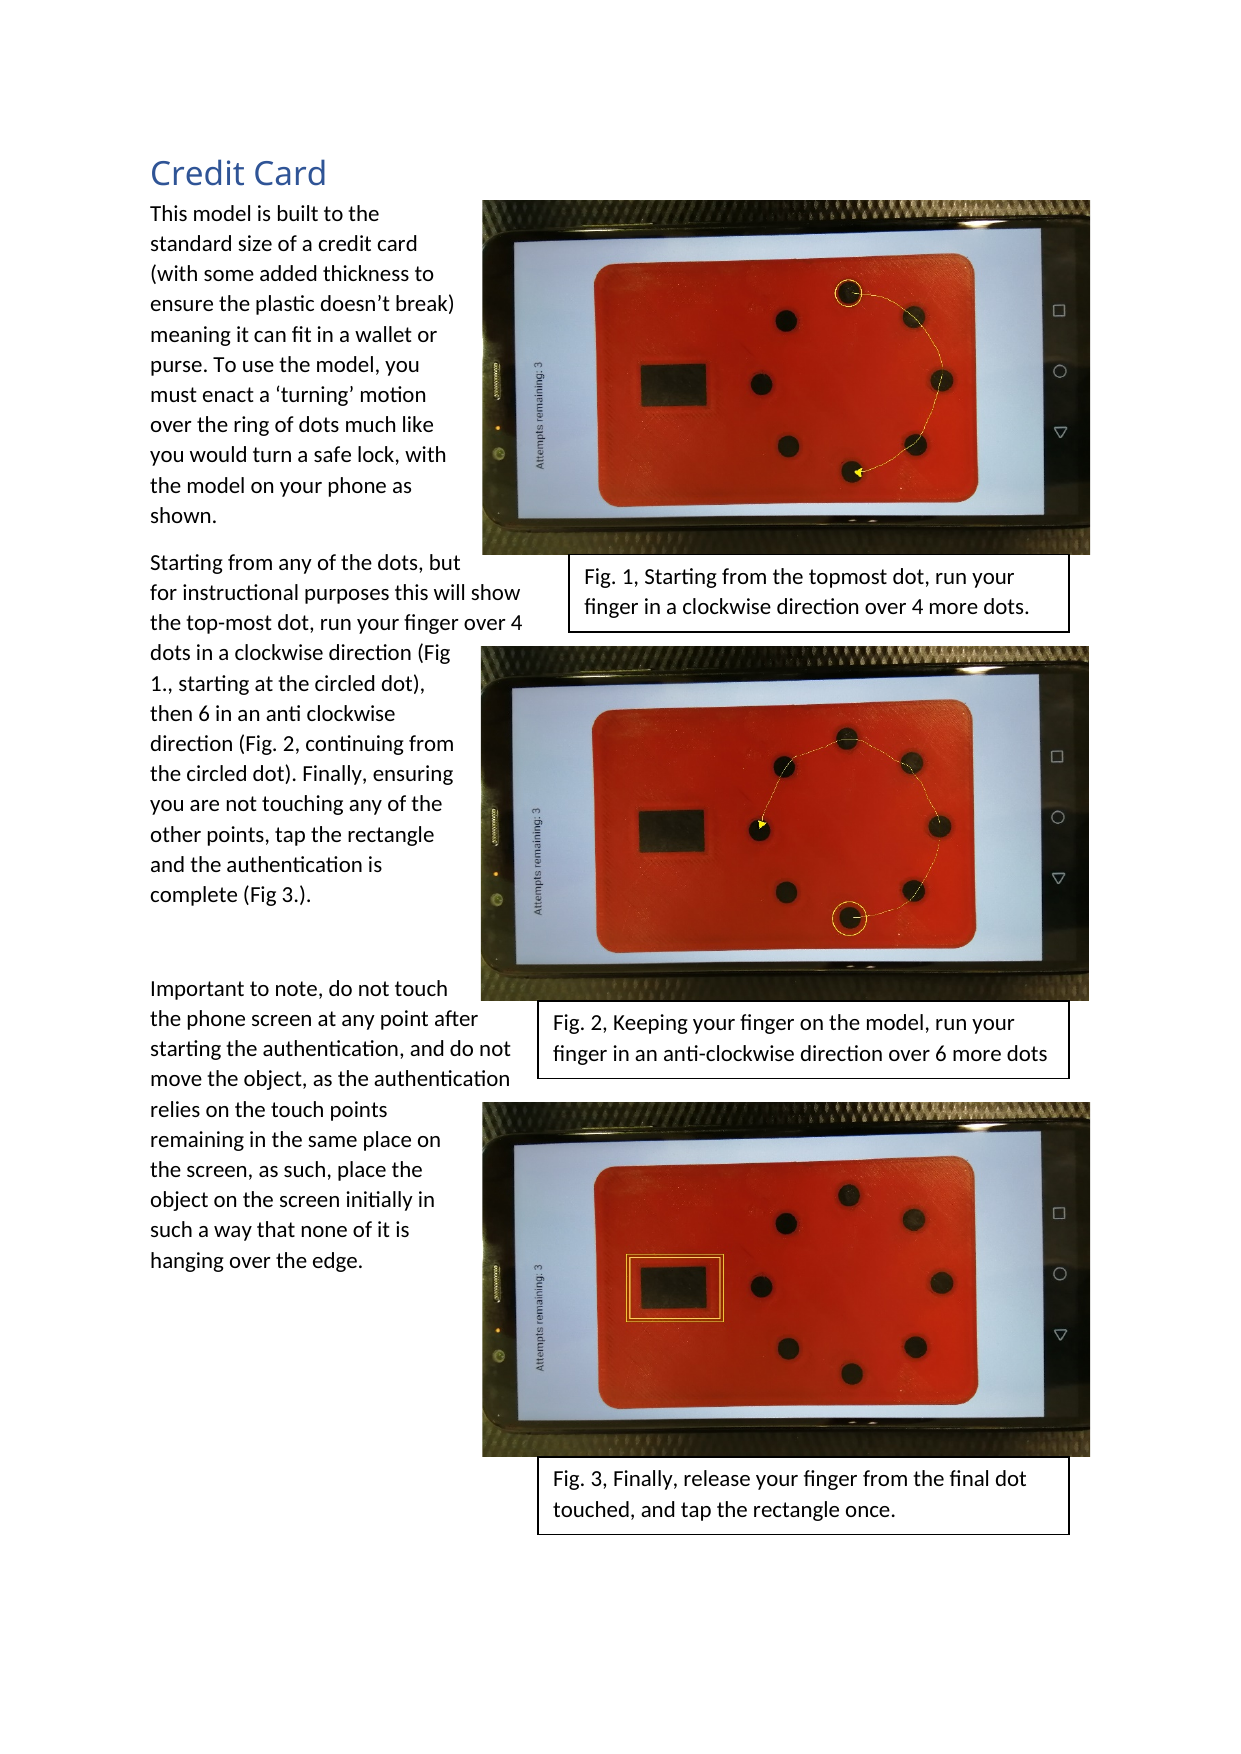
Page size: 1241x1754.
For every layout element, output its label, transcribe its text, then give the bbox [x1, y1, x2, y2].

subtitle Credit Card [150, 150, 1090, 195]
text Starting from any of the dots, but for instructional purposes this will show the top-most dot, run your finger over 4 dots in a clockwise direction (Fig 1., starting at the circled dot), then 6 in an anti clockwise direction (Fig. 2, continuing from the circled dot). Finally, ensuring you are not touching any of the other points, tap the rectangle and the authentication is complete (Fig 3.). [150, 548, 1090, 908]
text Important to note, do not touch the phone screen at any point after starting the authentication, and do not move the object, as the authentication relies on the touch points remaining in the same place on the screen, as such, place the object on the screen initially in such a way that none of it is hanging over the edge. [150, 974, 1090, 1274]
picture [480, 646, 1089, 1001]
picture [482, 200, 1091, 555]
picture [482, 1102, 1091, 1457]
